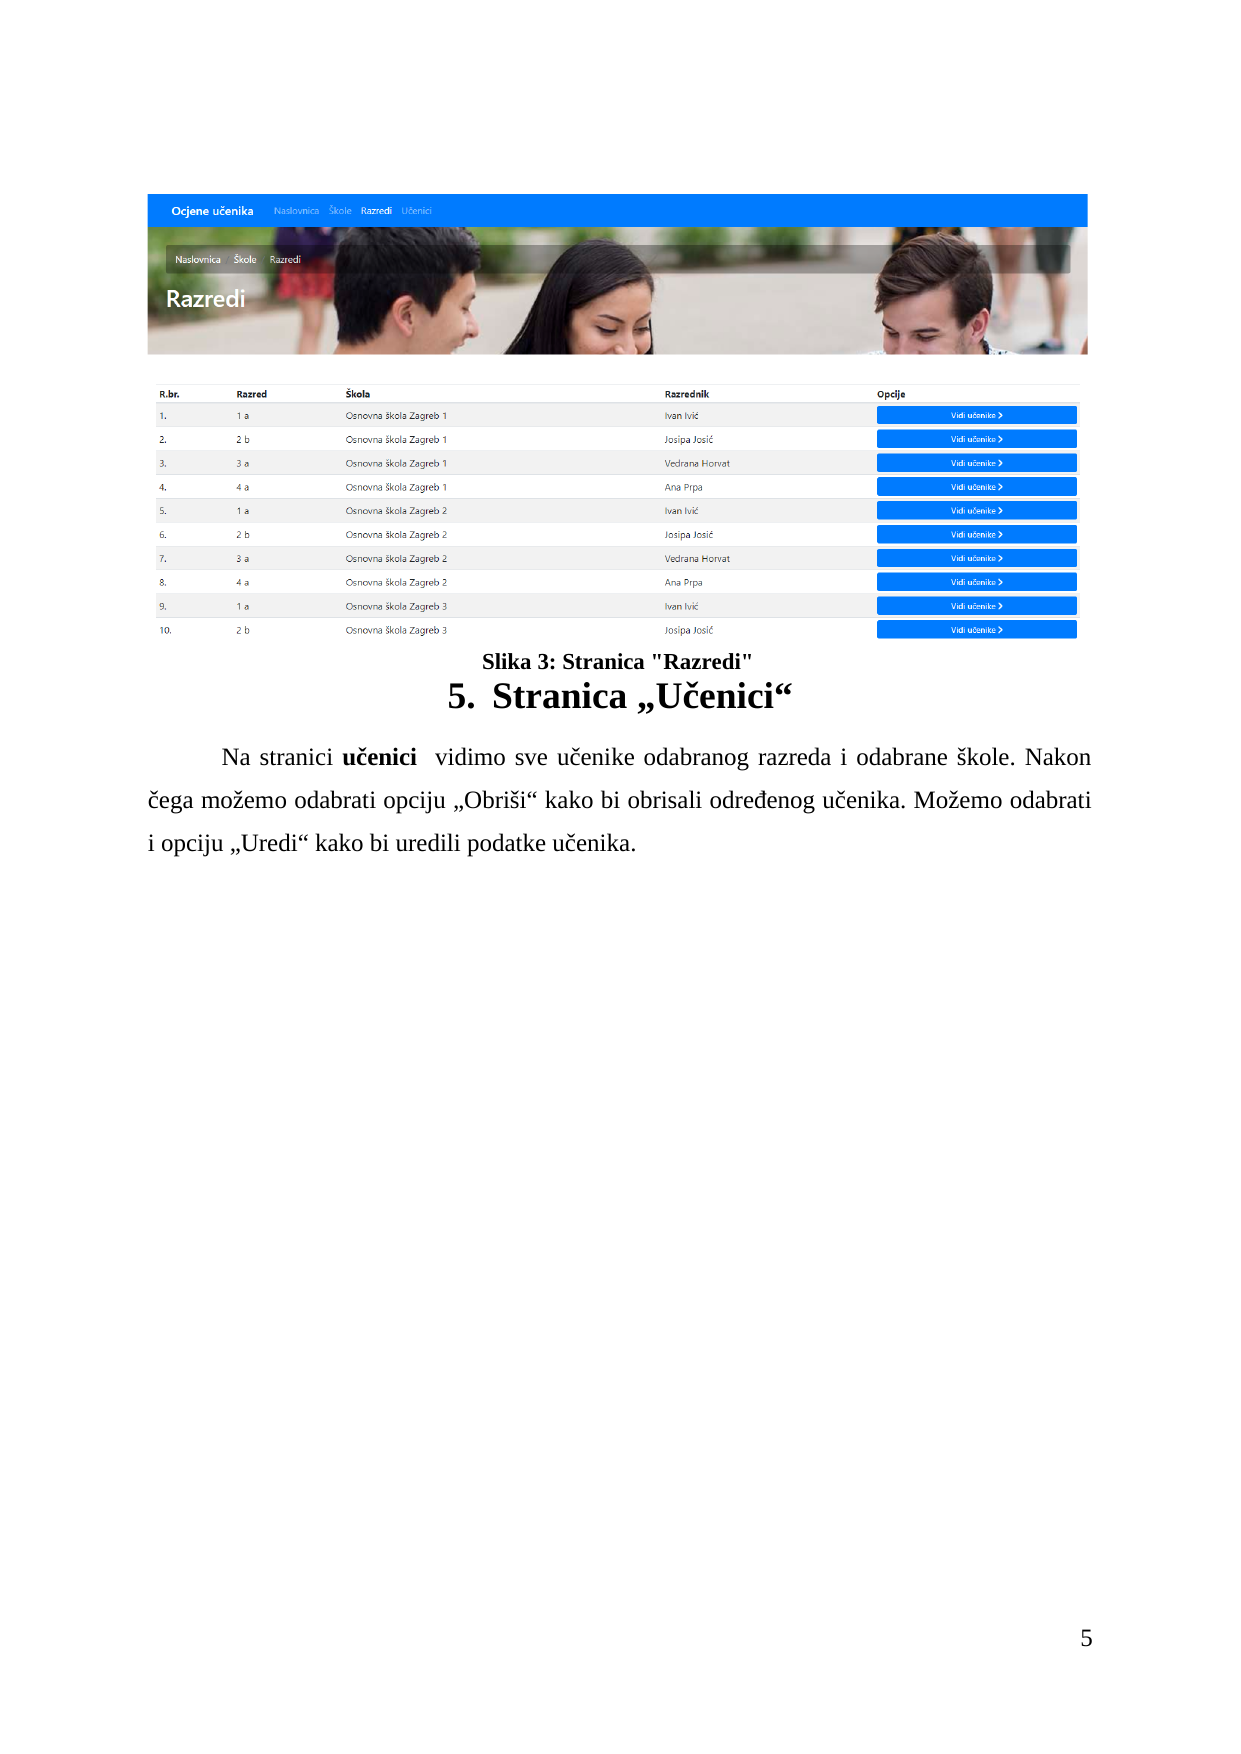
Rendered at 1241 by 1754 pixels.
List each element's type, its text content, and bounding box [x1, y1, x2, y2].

text Na stranici učenici vidimo sve učenike odabranog razreda i odabrane škole. Nakon čega možemo odabrati opciju „Obriši“ kako bi obrisali određenog učenika. Možemo odabrati i opciju „Uredi“ kako bi uredili podatke učenika. [148, 742, 1093, 857]
picture [147, 194, 1088, 639]
